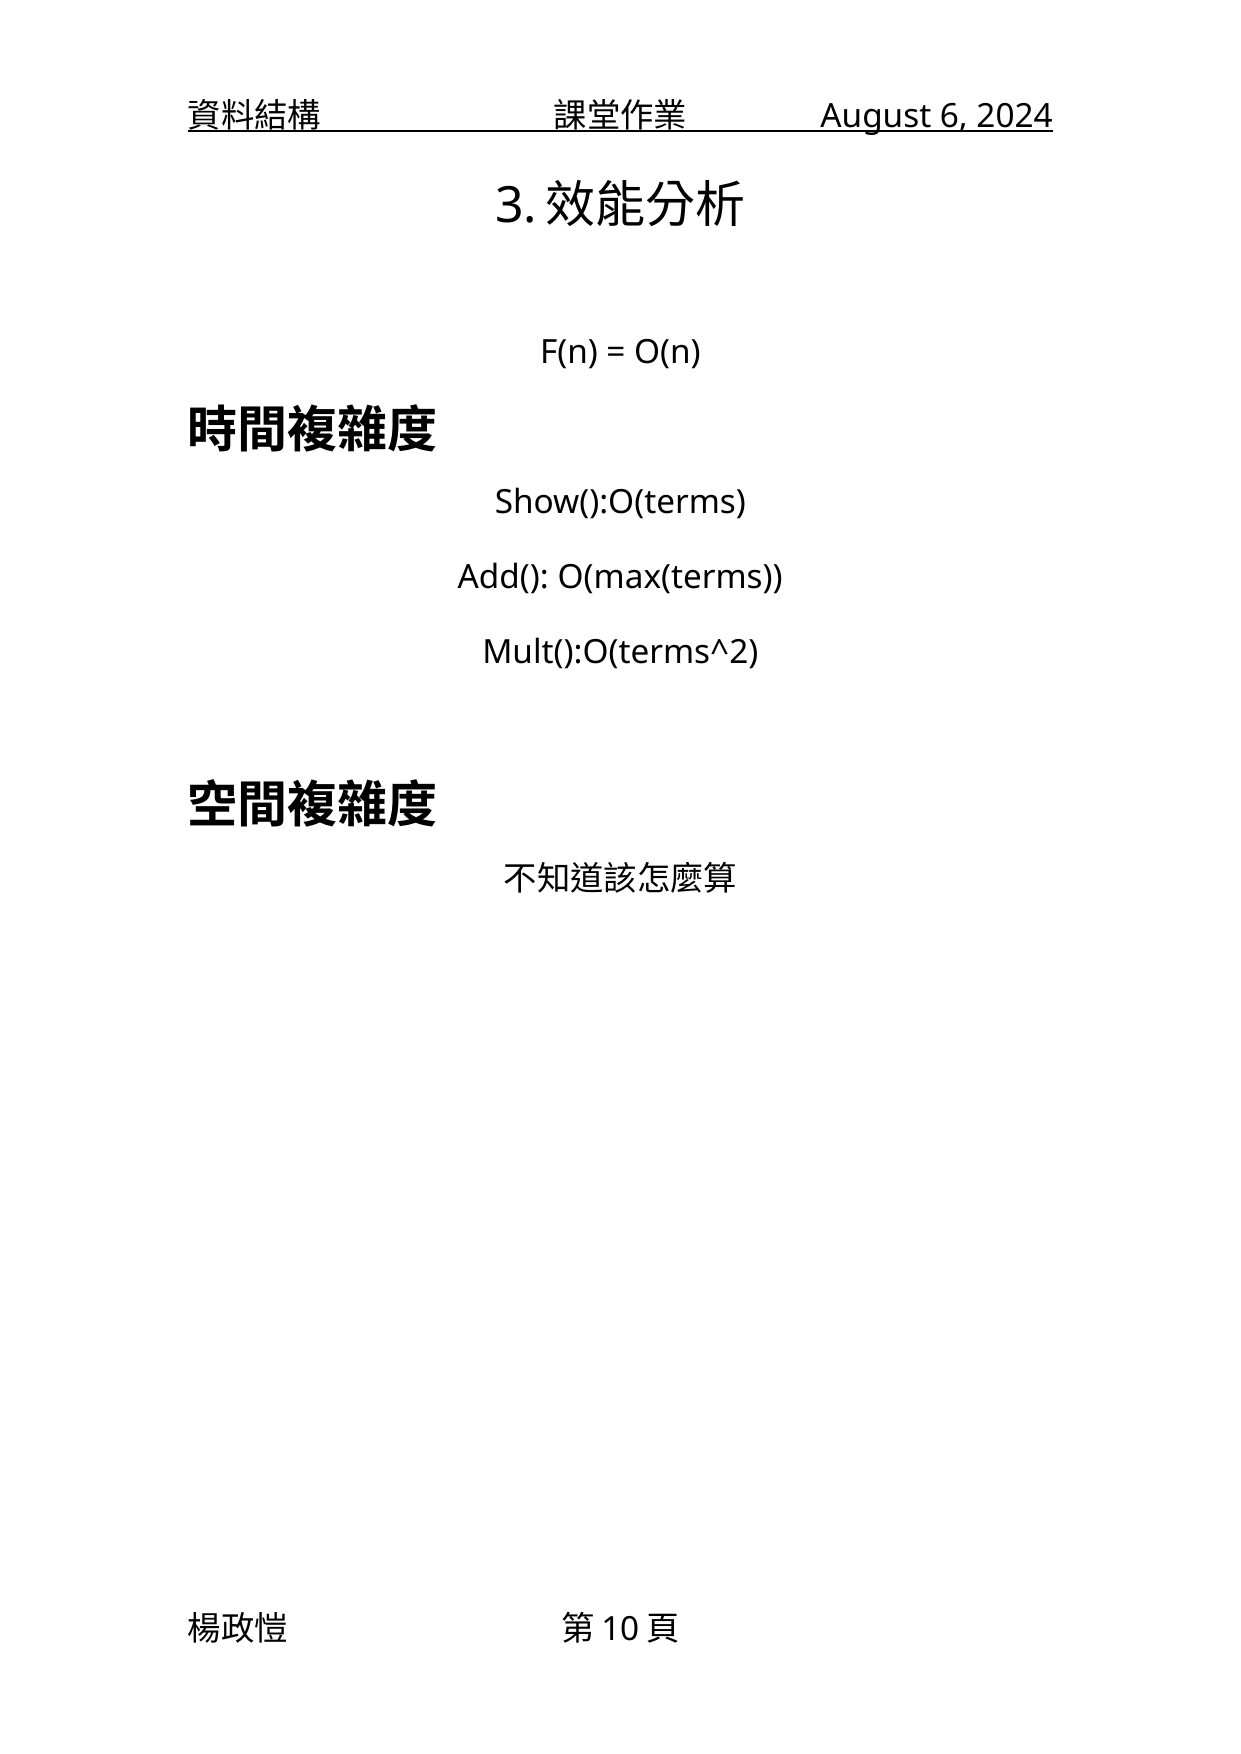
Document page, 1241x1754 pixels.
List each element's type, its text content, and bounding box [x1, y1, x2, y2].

text Show():O(terms) [187, 463, 1053, 538]
text 時間複雜度 [187, 388, 1053, 463]
list 效能分析 [187, 163, 1053, 238]
text 空間複雜度 [187, 763, 1053, 838]
text Add(): O(max(terms)) [187, 538, 1053, 613]
text F(n) = O(n) [187, 313, 1053, 388]
text 不知道該怎麼算 [187, 838, 1053, 913]
text Mult():O(terms^2) [187, 613, 1053, 688]
